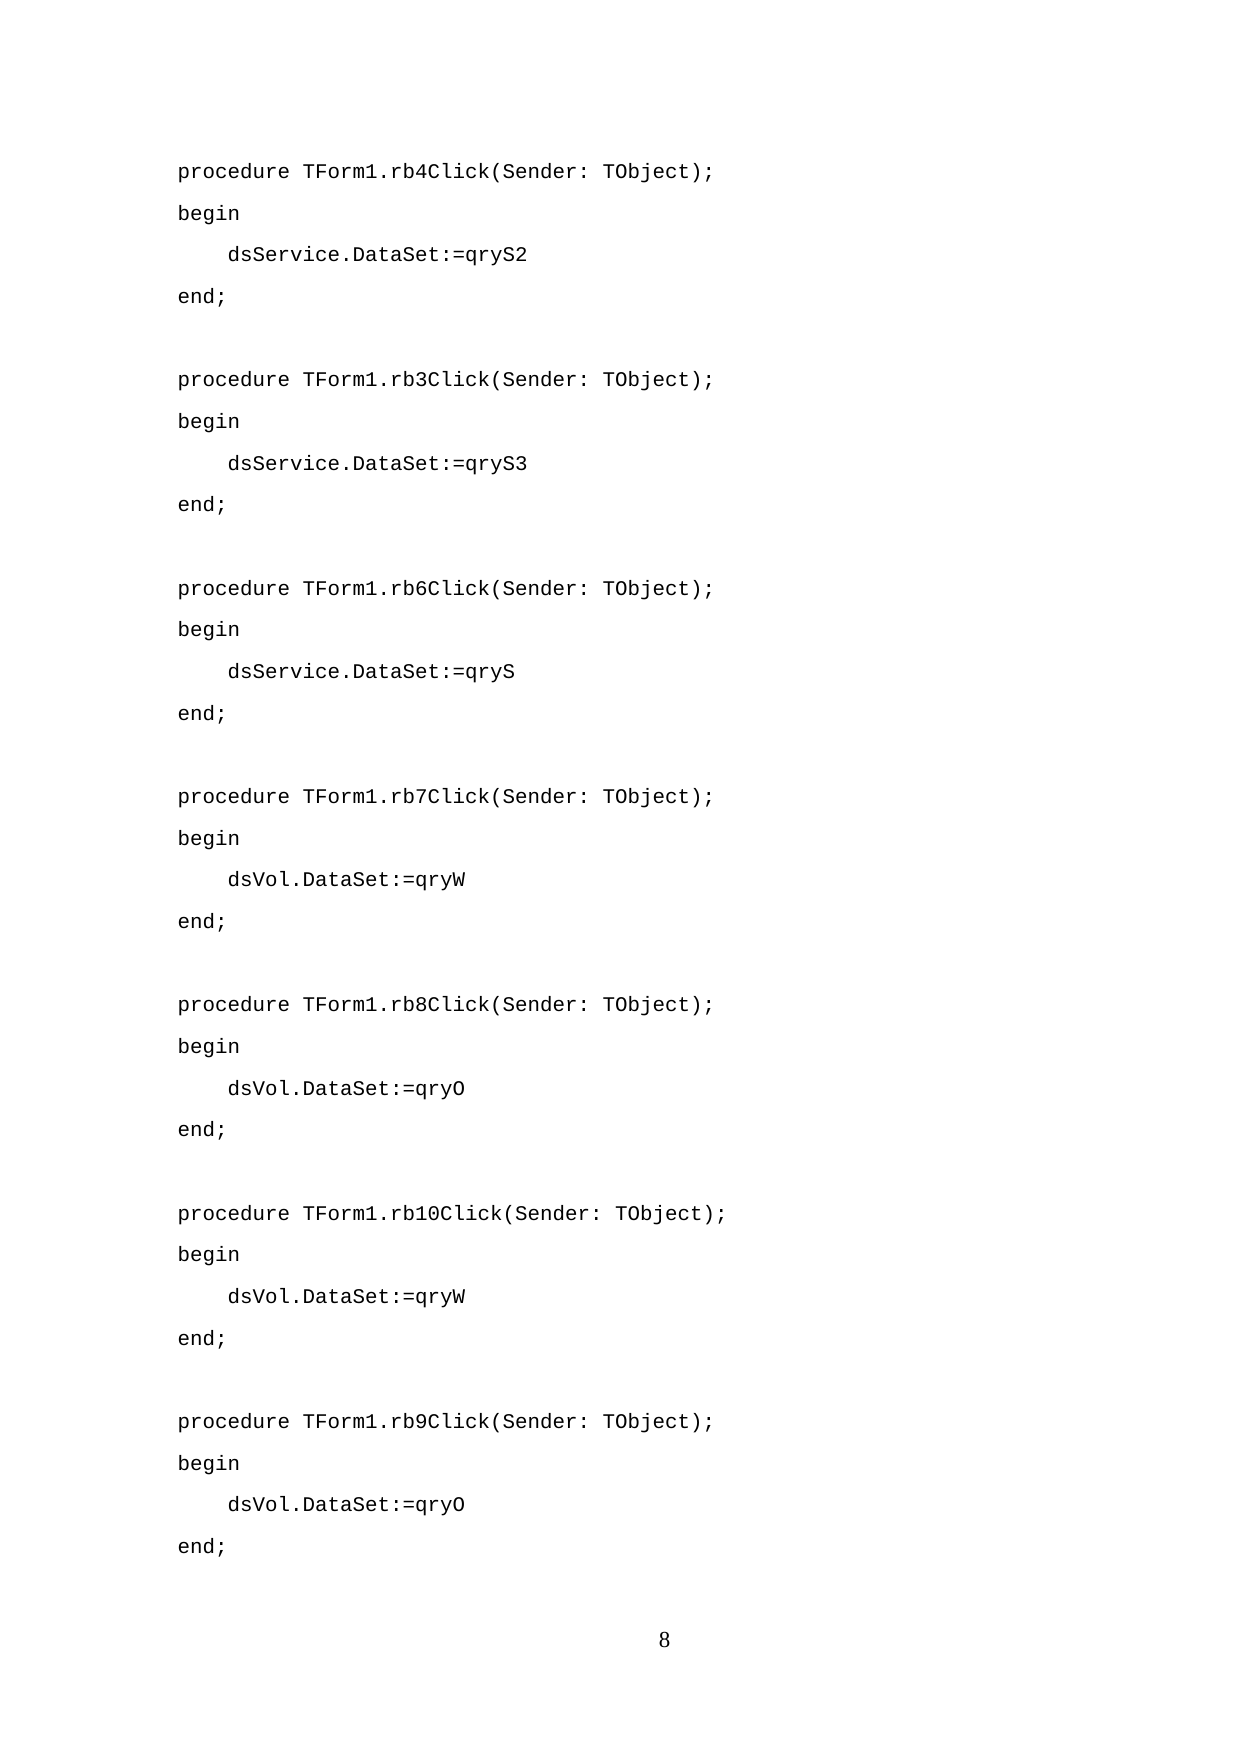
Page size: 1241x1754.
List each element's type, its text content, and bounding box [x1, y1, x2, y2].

text dsService.DataSet:=qryS2 [177, 243, 1152, 268]
text end; [177, 1535, 1152, 1560]
text dsService.DataSet:=qryS [177, 660, 1152, 685]
text end; [177, 1326, 1152, 1351]
text begin [177, 1243, 1152, 1268]
text procedure TForm1.rb8Click(Sender: TObject); [177, 993, 1152, 1018]
text dsVol.DataSet:=qryW [177, 868, 1152, 893]
text dsVol.DataSet:=qryO [177, 1493, 1152, 1518]
text procedure TForm1.rb10Click(Sender: TObject); [177, 1201, 1152, 1226]
text dsVol.DataSet:=qryO [177, 1076, 1152, 1101]
text end; [177, 910, 1152, 935]
text end; [177, 285, 1152, 310]
text begin [177, 1035, 1152, 1060]
text dsVol.DataSet:=qryW [177, 1285, 1152, 1310]
text procedure TForm1.rb6Click(Sender: TObject); [177, 576, 1152, 601]
text procedure TForm1.rb7Click(Sender: TObject); [177, 785, 1152, 810]
text end; [177, 1118, 1152, 1143]
text begin [177, 618, 1152, 643]
text begin [177, 201, 1152, 226]
text begin [177, 1451, 1152, 1476]
text end; [177, 493, 1152, 518]
text begin [177, 826, 1152, 851]
text procedure TForm1.rb3Click(Sender: TObject); [177, 368, 1152, 393]
text procedure TForm1.rb4Click(Sender: TObject); [177, 160, 1152, 185]
text dsService.DataSet:=qryS3 [177, 451, 1152, 476]
text begin [177, 410, 1152, 435]
text end; [177, 701, 1152, 726]
text procedure TForm1.rb9Click(Sender: TObject); [177, 1410, 1152, 1435]
